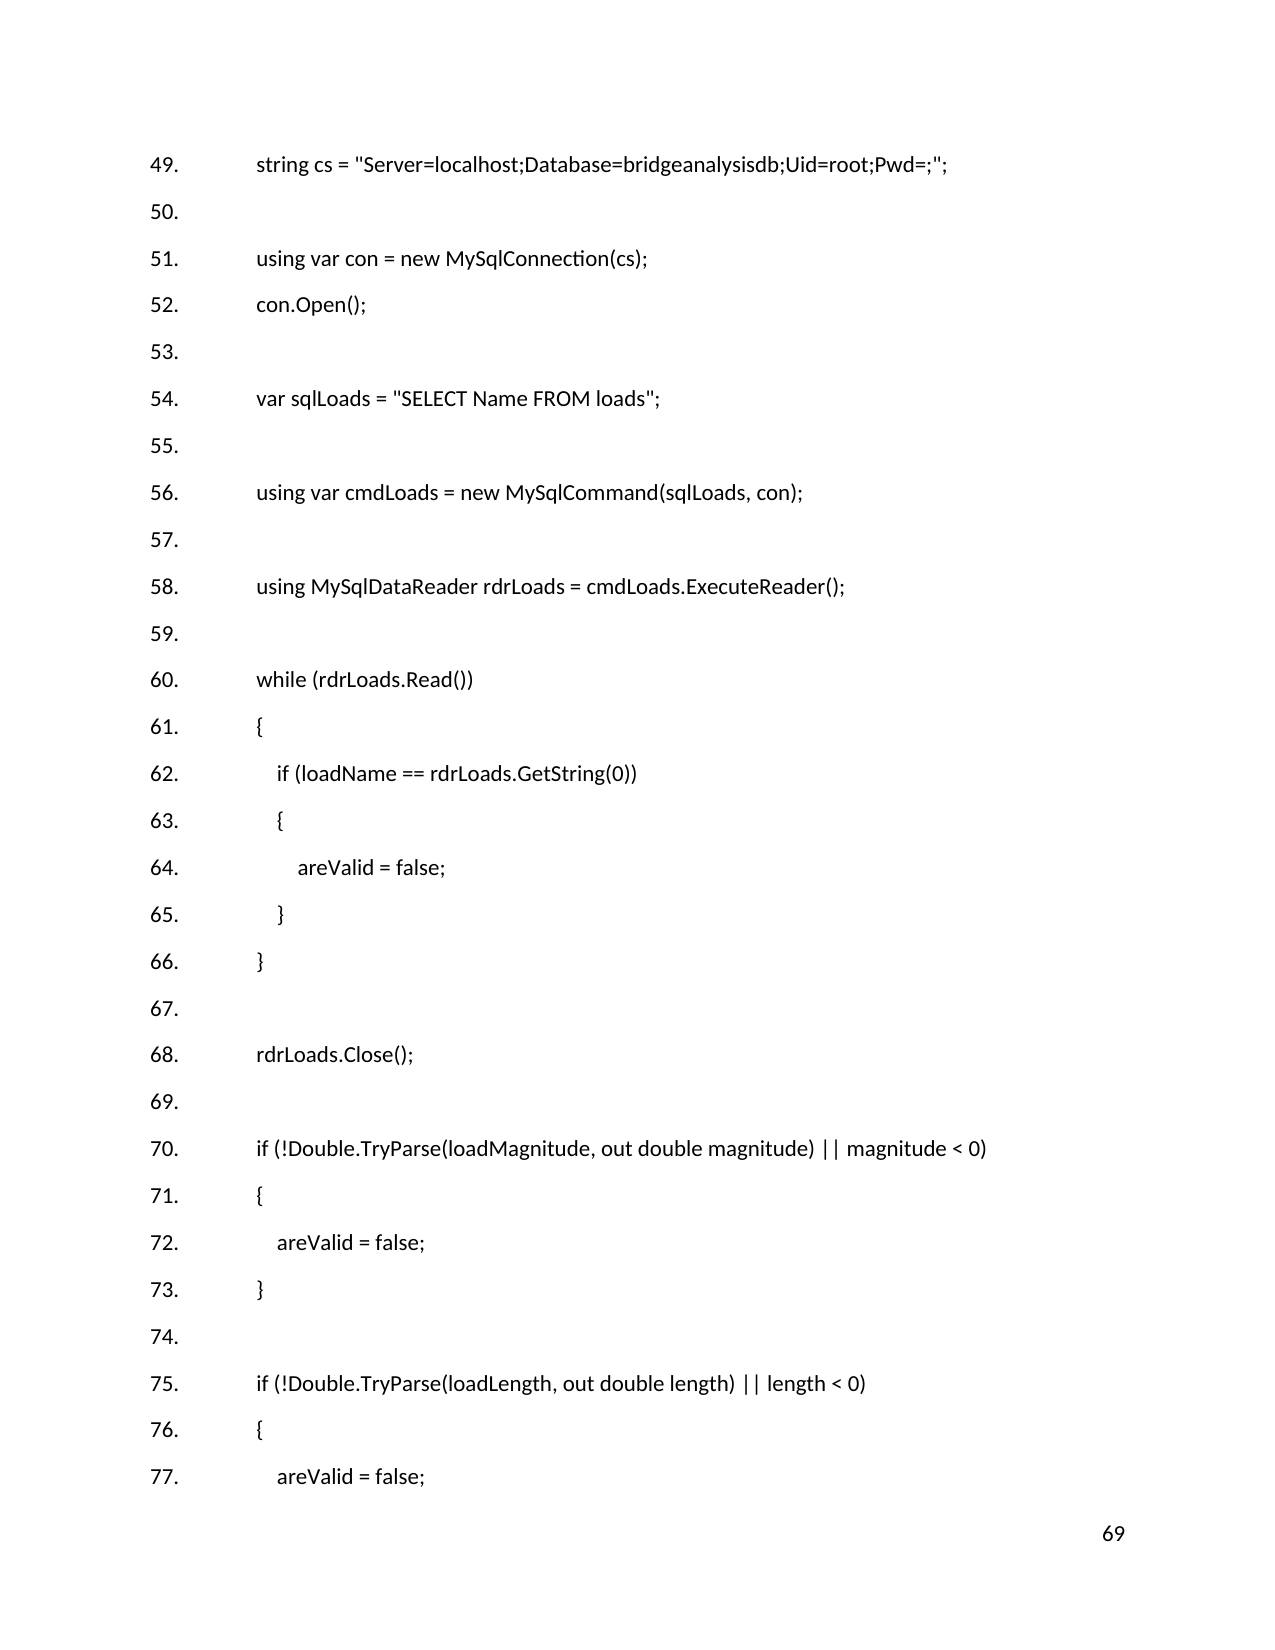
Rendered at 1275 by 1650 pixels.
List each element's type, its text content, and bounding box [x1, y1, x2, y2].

text 50. [150, 197, 1125, 225]
text 70. if (!Double.TryParse(loadMagnitude, out double magnitude) || magnitude < 0) [150, 1134, 1125, 1162]
text 52. con.Open(); [150, 291, 1125, 319]
text 75. if (!Double.TryParse(loadLength, out double length) || length < 0) [150, 1369, 1125, 1397]
text 67. [150, 994, 1125, 1022]
text 57. [150, 525, 1125, 553]
text 62. if (loadName == rdrLoads.GetString(0)) [150, 759, 1125, 787]
text 76. { [150, 1416, 1125, 1444]
text 69. [150, 1087, 1125, 1116]
text 55. [150, 431, 1125, 459]
text 53. [150, 337, 1125, 366]
text 61. { [150, 712, 1125, 741]
text 65. } [150, 900, 1125, 928]
text 59. [150, 619, 1125, 647]
text 66. } [150, 947, 1125, 975]
text 71. { [150, 1181, 1125, 1209]
text 58. using MySqlDataReader rdrLoads = cmdLoads.ExecuteReader(); [150, 572, 1125, 600]
text 74. [150, 1322, 1125, 1350]
text 73. } [150, 1275, 1125, 1303]
text 56. using var cmdLoads = new MySqlCommand(sqlLoads, con); [150, 478, 1125, 506]
text 77. areValid = false; [150, 1462, 1125, 1491]
text 72. areValid = false; [150, 1228, 1125, 1256]
text 63. { [150, 806, 1125, 834]
text 49. string cs = "Server=localhost;Database=bridgeanalysisdb;Uid=root;Pwd=;"; [150, 150, 1125, 178]
text 51. using var con = new MySqlConnection(cs); [150, 244, 1125, 272]
text 68. rdrLoads.Close(); [150, 1041, 1125, 1069]
text 64. areValid = false; [150, 853, 1125, 881]
text 60. while (rdrLoads.Read()) [150, 666, 1125, 694]
text 54. var sqlLoads = "SELECT Name FROM loads"; [150, 384, 1125, 412]
